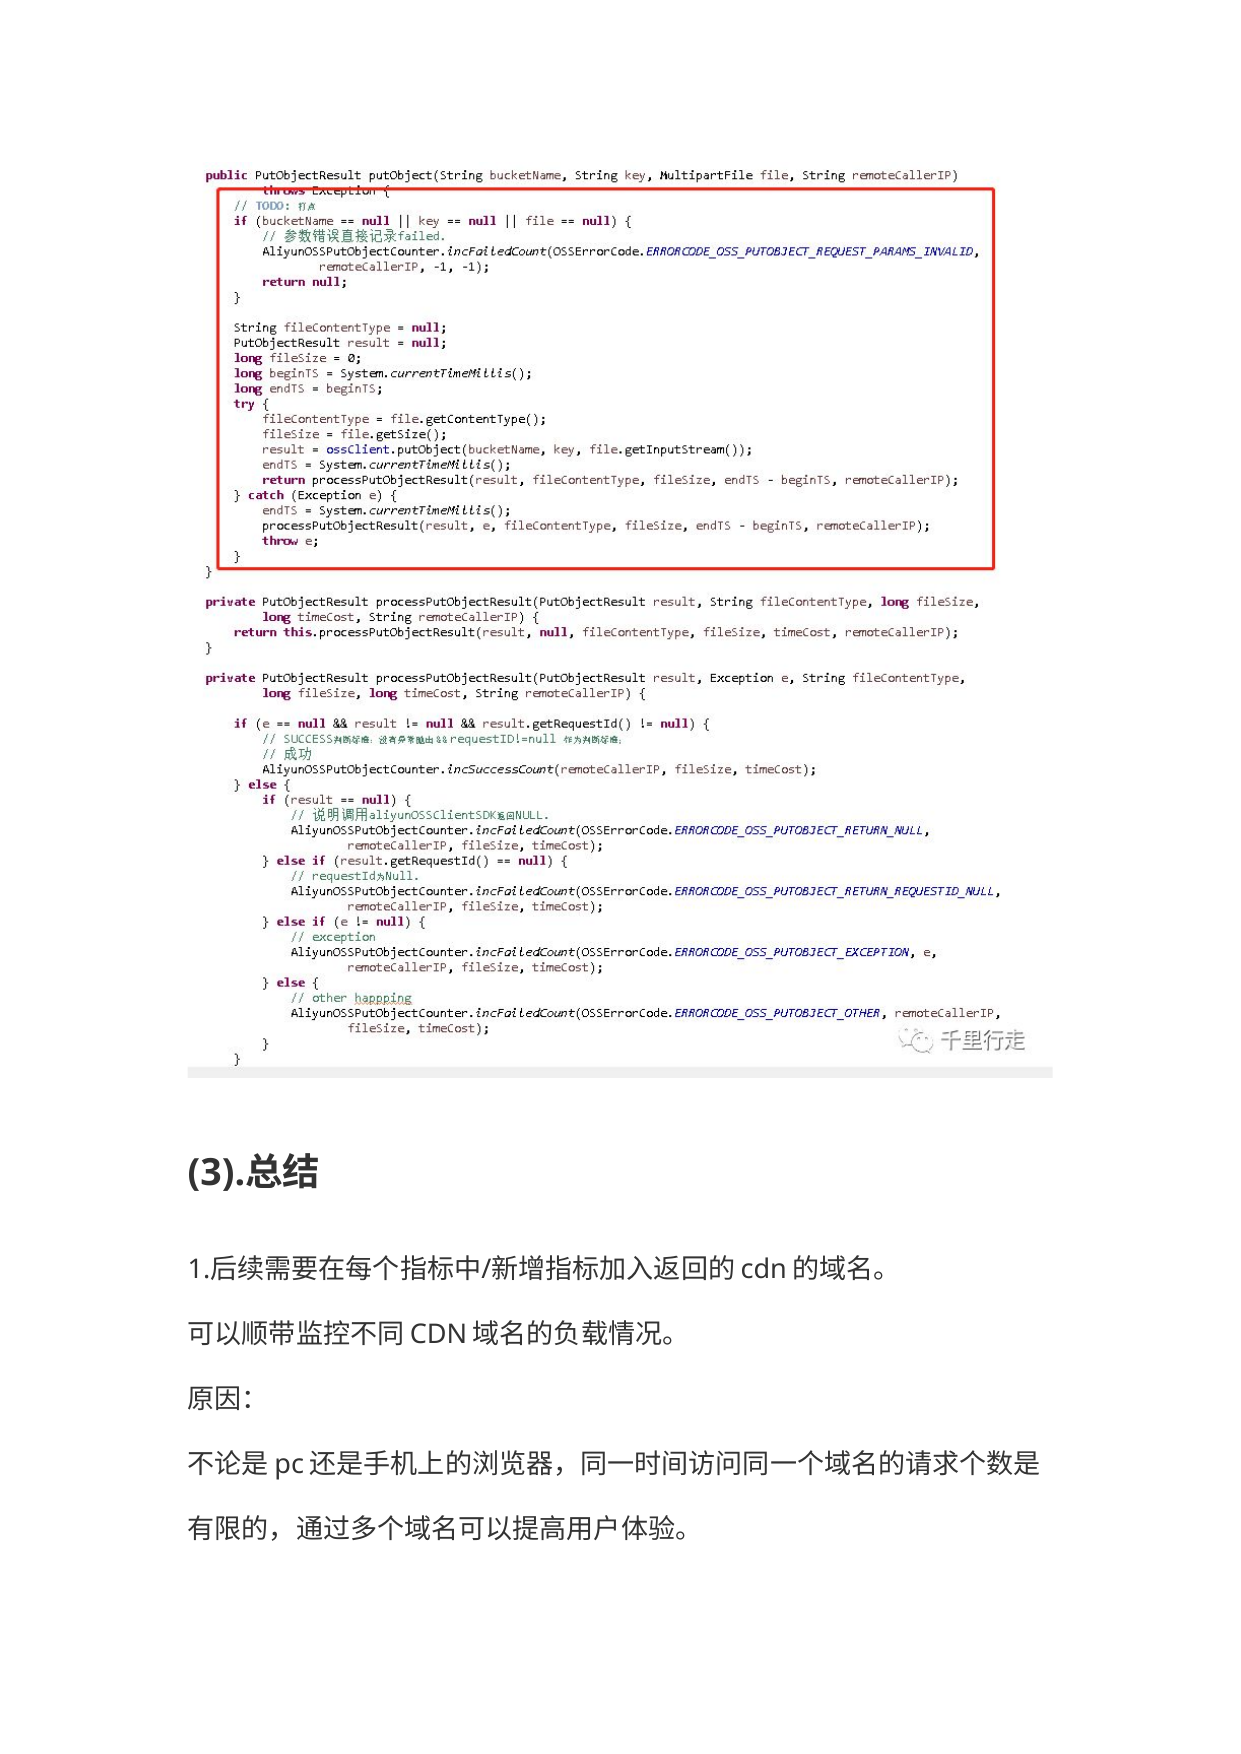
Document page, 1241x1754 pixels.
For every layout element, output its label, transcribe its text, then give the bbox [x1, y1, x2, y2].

text 1.后续需要在每个指标中/新增指标加入返回的cdn的域名。 [187, 1234, 1053, 1299]
text 不论是pc还是手机上的浏览器，同一时间访问同一个域名的请求个数是有限的，通过多个域名可以提高用户体验。 [187, 1429, 1053, 1559]
text 可以顺带监控不同CDN域名的负载情况。 [187, 1299, 1053, 1364]
picture [187, 162, 1053, 1078]
text (3).总结 [187, 1137, 1053, 1202]
text 原因： [187, 1364, 1053, 1429]
